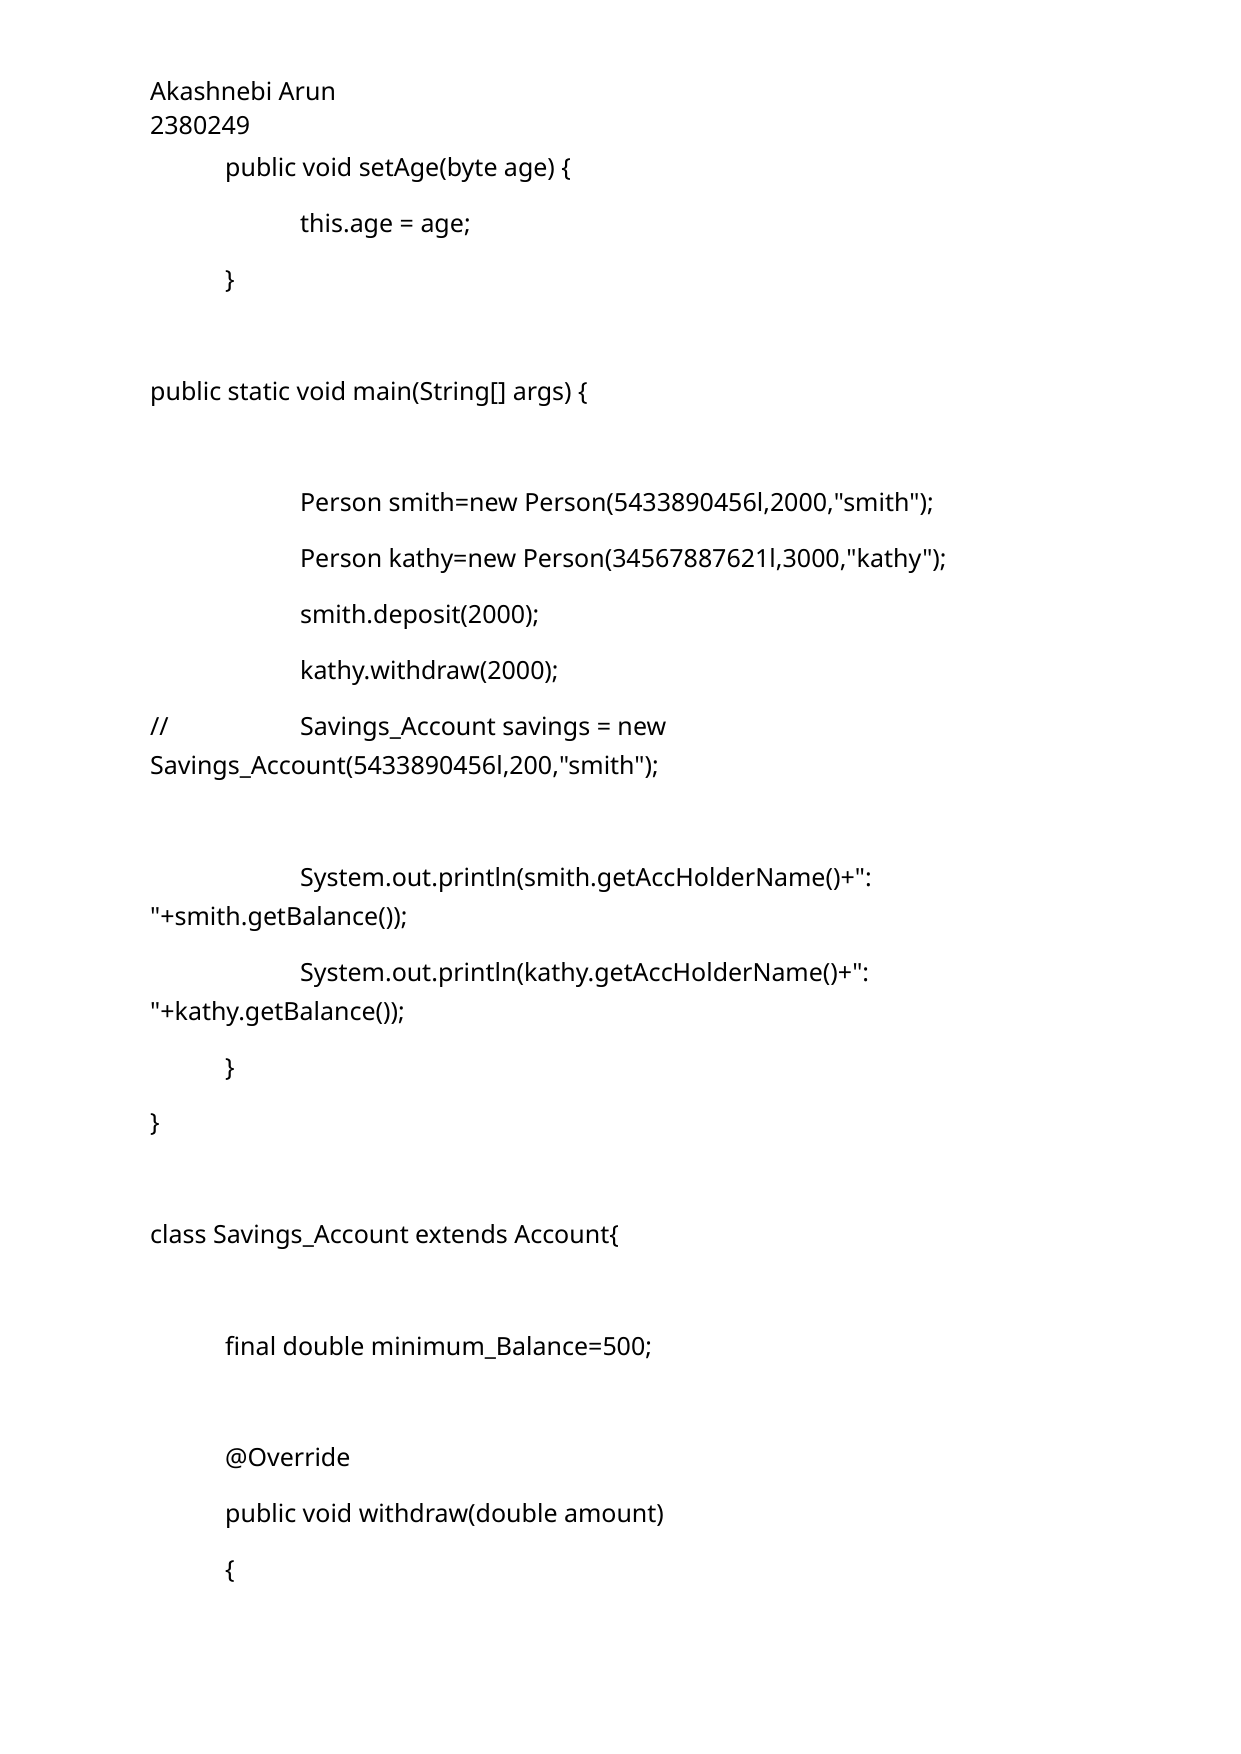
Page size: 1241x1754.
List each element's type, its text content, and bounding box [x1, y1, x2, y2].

text System.out.println(kathy.getAccHolderName()+": "+kathy.getBalance()); [150, 954, 1090, 1027]
text public static void main(String[] args) { [150, 373, 1090, 407]
text final double minimum_Balance=500; [150, 1328, 1090, 1362]
text Person smith=new Person(5433890456l,2000,"smith"); [150, 485, 1090, 519]
text smith.deposit(2000); [150, 597, 1090, 631]
text kathy.withdraw(2000); [150, 652, 1090, 687]
text public void withdraw(double amount) [150, 1496, 1090, 1530]
text Person kathy=new Person(34567887621l,3000,"kathy"); [150, 541, 1090, 575]
text public void setAge(byte age) { [150, 150, 1090, 184]
text } [150, 1049, 1090, 1083]
text class Savings_Account extends Account{ [150, 1217, 1090, 1251]
text // Savings_Account savings = new Savings_Account(5433890456l,200,"smith"); [150, 708, 1090, 782]
text { [150, 1552, 1090, 1586]
text } [150, 262, 1090, 296]
text System.out.println(smith.getAccHolderName()+": "+smith.getBalance()); [150, 859, 1090, 932]
text @Override [150, 1440, 1090, 1474]
text } [150, 1105, 1090, 1139]
text this.age = age; [150, 206, 1090, 240]
